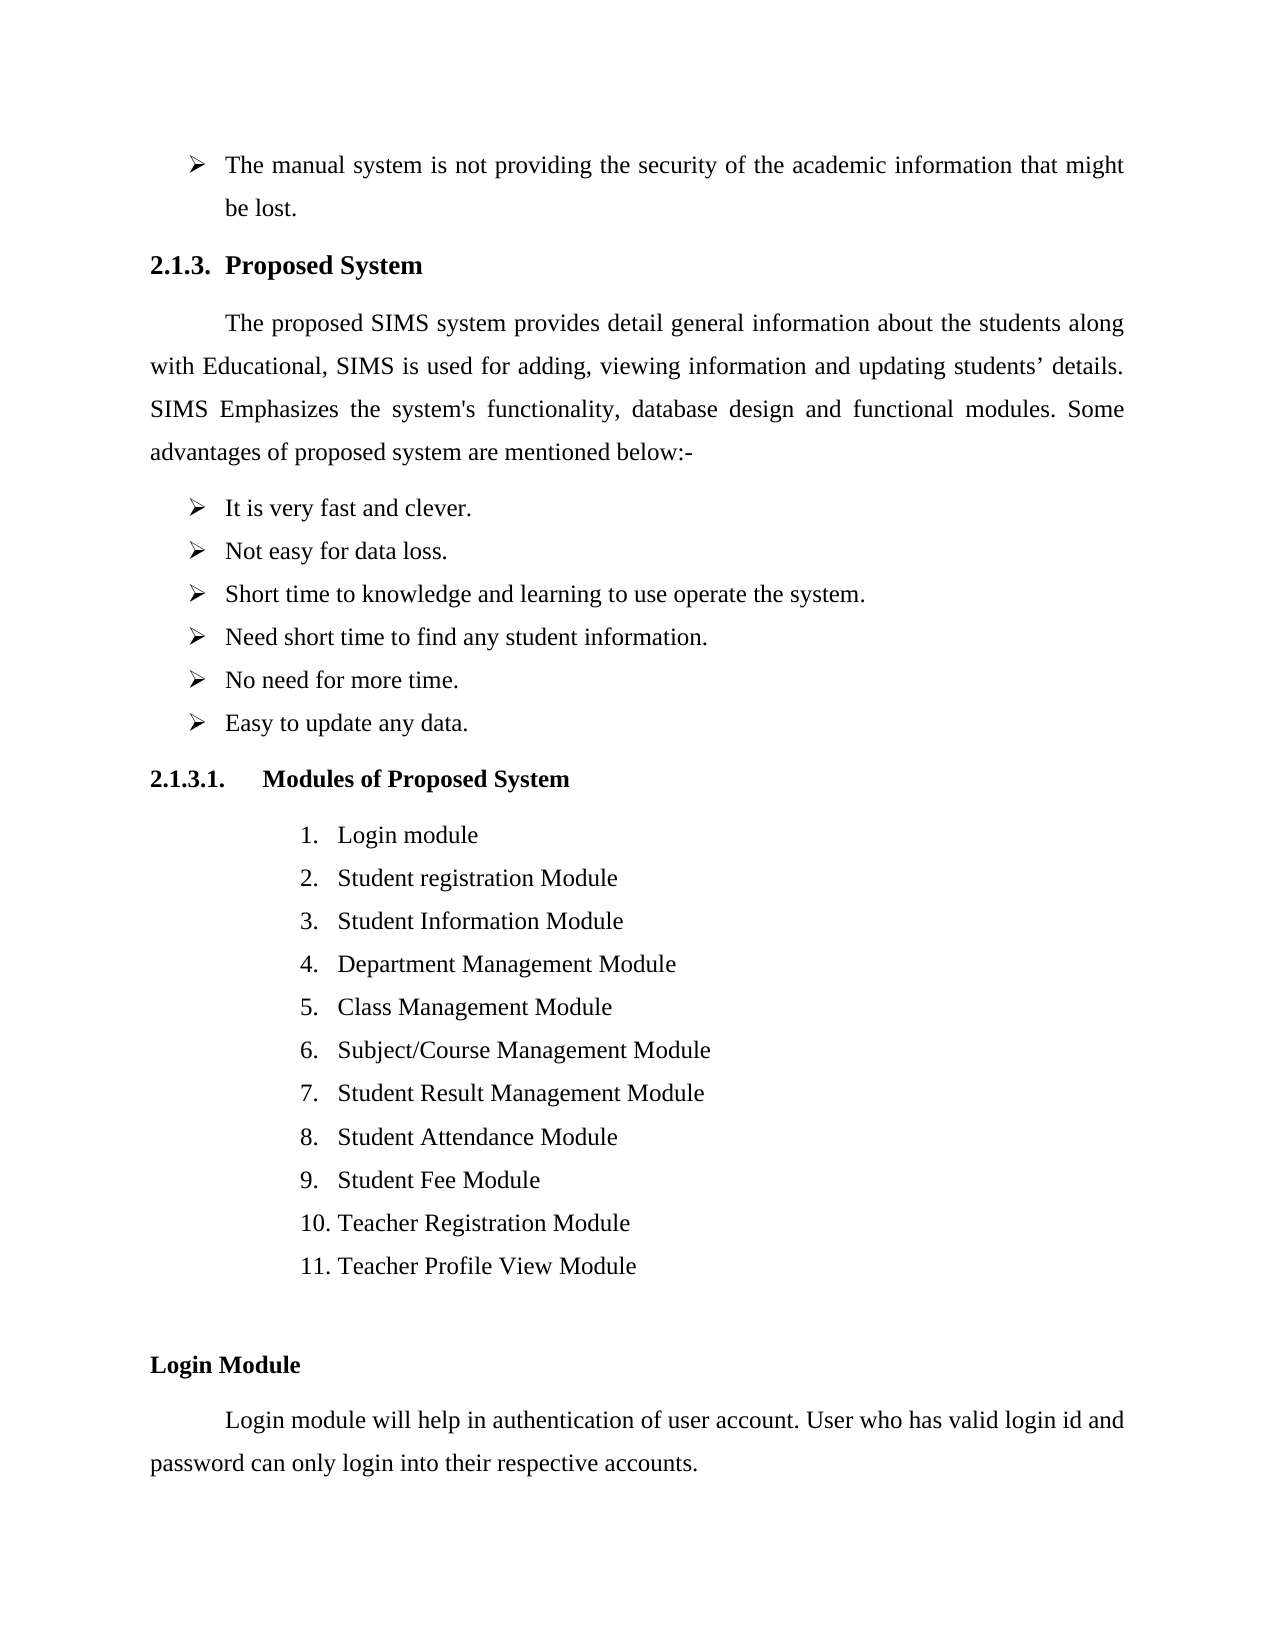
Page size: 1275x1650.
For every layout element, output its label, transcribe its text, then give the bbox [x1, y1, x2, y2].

list Student Result Management Module [300, 1078, 1125, 1107]
text Login module will help in authentication of user account. User who has valid login id and password can only login into their respective accounts. [150, 1405, 1125, 1477]
text The proposed SIMS system provides detail general information about the students along with Educational, SIMS is used for adding, viewing information and updating students’ details. SIMS Emphasizes the system's functionality, database design and functional modules. Some advantages of proposed system are mentioned below:- [150, 308, 1125, 466]
list Easy to update any data. [187, 708, 1125, 737]
list Need short time to find any student information. [187, 622, 1125, 651]
list Student registration Module [300, 863, 1125, 892]
subtitle Proposed System [150, 249, 1125, 280]
list Login module [300, 820, 1125, 848]
list Department Management Module [300, 949, 1125, 978]
list Student Attendance Module [300, 1122, 1125, 1150]
list No need for more time. [187, 665, 1125, 694]
list Subject/Course Management Module [300, 1035, 1125, 1064]
list Short time to knowledge and learning to use operate the system. [187, 579, 1125, 608]
list Class Management Module [300, 992, 1125, 1021]
list Teacher Registration Module [300, 1208, 1125, 1237]
list Student Information Module [300, 906, 1125, 935]
subtitle Modules of Proposed System [150, 764, 1125, 793]
list The manual system is not providing the security of the academic information that might be lost. [187, 150, 1125, 222]
list Student Fee Module [300, 1165, 1125, 1193]
list Not easy for data loss. [187, 536, 1125, 565]
list Teacher Profile View Module [300, 1251, 1125, 1280]
subtitle Login Module [150, 1350, 1125, 1378]
list It is very fast and clever. [187, 493, 1125, 522]
